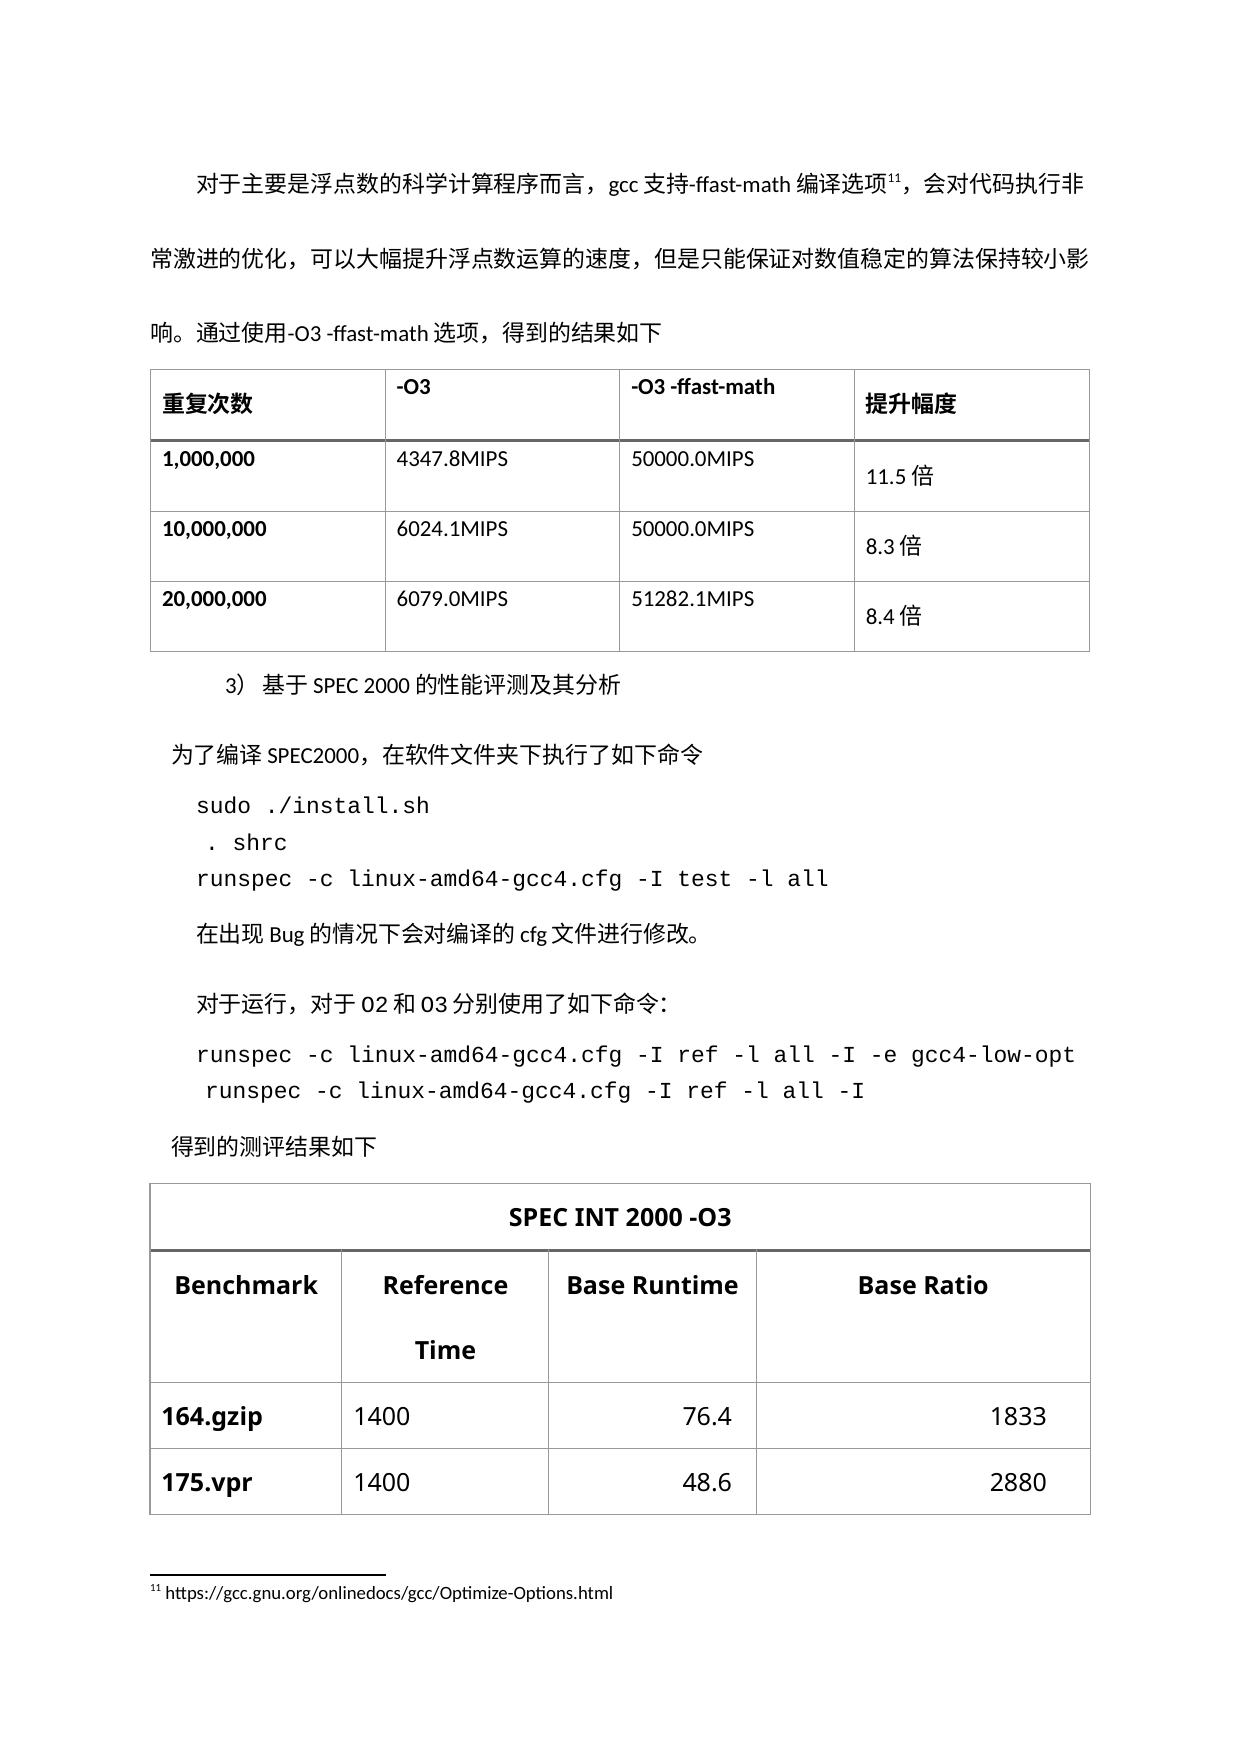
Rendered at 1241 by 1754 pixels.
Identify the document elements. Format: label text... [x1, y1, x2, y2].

table_cell 48.6 [549, 1449, 756, 1514]
table_cell Reference Time [342, 1252, 548, 1382]
table_header -O3 -ffast-math [620, 370, 854, 439]
text runspec -c linux-amd64-gcc4.cfg -I ref -l all -I -e gcc4-low-opt [150, 1040, 1090, 1073]
table_header -O3 [386, 370, 619, 439]
table_cell 1833 [757, 1383, 1090, 1448]
text runspec -c linux-amd64-gcc4.cfg -I test -l all [150, 864, 1090, 897]
table_cell 175.vpr [151, 1449, 341, 1514]
table_header 重复次数 [151, 370, 385, 439]
text . shrc [150, 828, 1090, 860]
table_header SPEC INT 2000 -O3 [151, 1184, 1090, 1249]
text 在出现Bug的情况下会对编译的cfg文件进行修改。 [150, 900, 1090, 965]
text 对于运行，对于O2和O3分别使用了如下命令： [150, 970, 1090, 1035]
table_cell Benchmark [151, 1252, 341, 1382]
table_cell 10,000,000 [151, 512, 385, 581]
table_cell 4347.8MIPS [386, 442, 619, 511]
table_cell 51282.1MIPS [620, 582, 854, 651]
text 得到的测评结果如下 [150, 1113, 1090, 1178]
table_cell 164.gzip [151, 1383, 341, 1448]
table_cell Base Runtime [549, 1252, 756, 1382]
table_cell 20,000,000 [151, 582, 385, 651]
text runspec -c linux-amd64-gcc4.cfg -I ref -l all -I [150, 1077, 1090, 1109]
text sudo ./install.sh [150, 791, 1090, 824]
table_cell 6079.0MIPS [386, 582, 619, 651]
table_cell 50000.0MIPS [620, 512, 854, 581]
table_cell 11.5倍 [855, 442, 1089, 511]
text 对于主要是浮点数的科学计算程序而言，gcc支持-ffast-math编译选项，会对代码执行非常激进的优化，可以大幅提升浮点数运算的速度，但是只能保证对数值稳定的算法保持较小影响。通过使用-O3 -ffast-math选项，得到的结果如下 [150, 150, 1090, 364]
table_cell 1,000,000 [151, 442, 385, 511]
table_cell 2880 [757, 1449, 1090, 1514]
table_cell 6024.1MIPS [386, 512, 619, 581]
table_cell 1400 [342, 1449, 548, 1514]
table_header 提升幅度 [855, 370, 1089, 439]
table_cell 50000.0MIPS [620, 442, 854, 511]
text 为了编译SPEC2000，在软件文件夹下执行了如下命令 [150, 721, 1090, 786]
table_cell 8.4倍 [855, 582, 1089, 651]
list 基于SPEC 2000的性能评测及其分析 [225, 652, 1090, 717]
table_cell 8.3倍 [855, 512, 1089, 581]
table_cell 76.4 [549, 1383, 756, 1448]
table_cell 1400 [342, 1383, 548, 1448]
table_cell Base Ratio [757, 1252, 1090, 1382]
